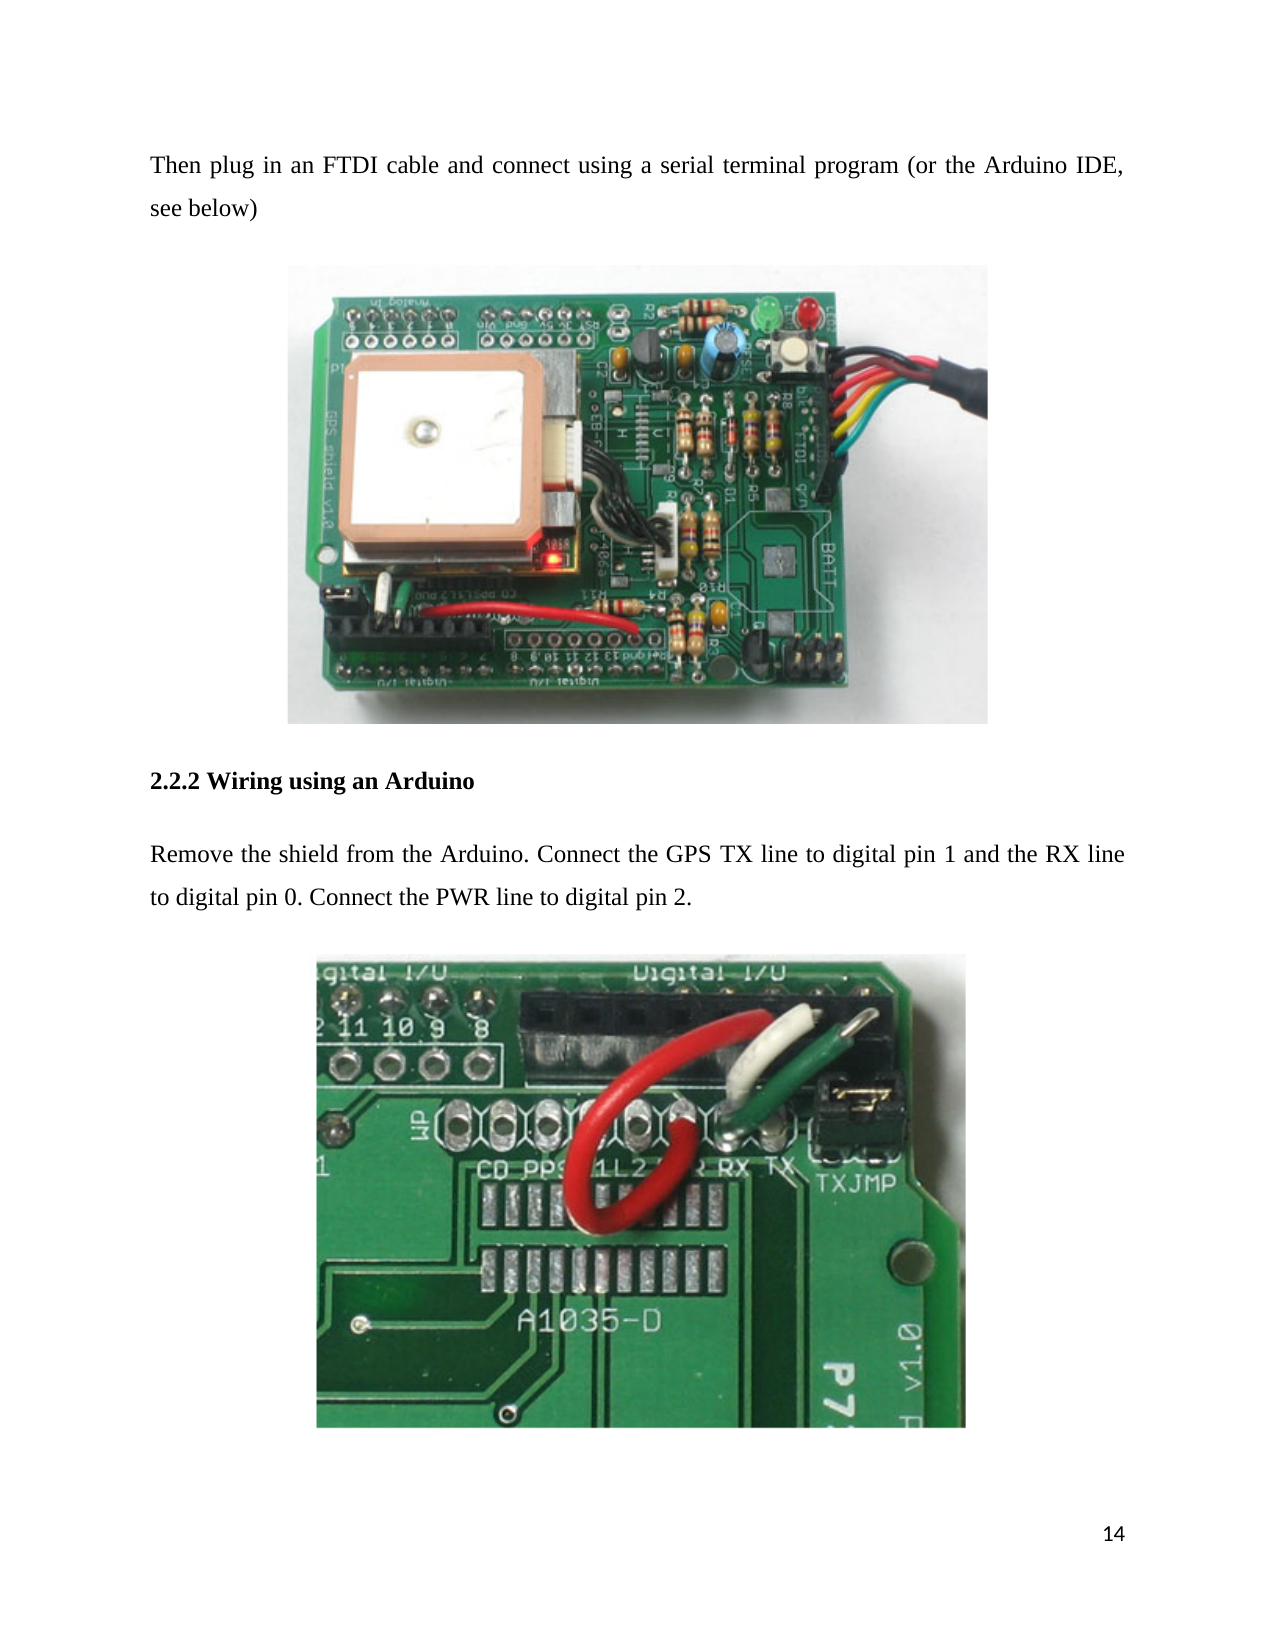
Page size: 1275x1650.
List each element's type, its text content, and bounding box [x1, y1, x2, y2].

text Remove the shield from the Arduino. Connect the GPS TX line to digital pin 1 and the RX line to digital pin 0. Connect the PWR line to digital pin 2. [150, 839, 1125, 911]
text 2.2.2 Wiring using an Arduino [150, 766, 1125, 795]
picture [287, 265, 988, 724]
picture [309, 954, 966, 1436]
text Then plug in an FTDI cable and connect using a serial terminal program (or the Arduino IDE, see below) [150, 150, 1125, 222]
